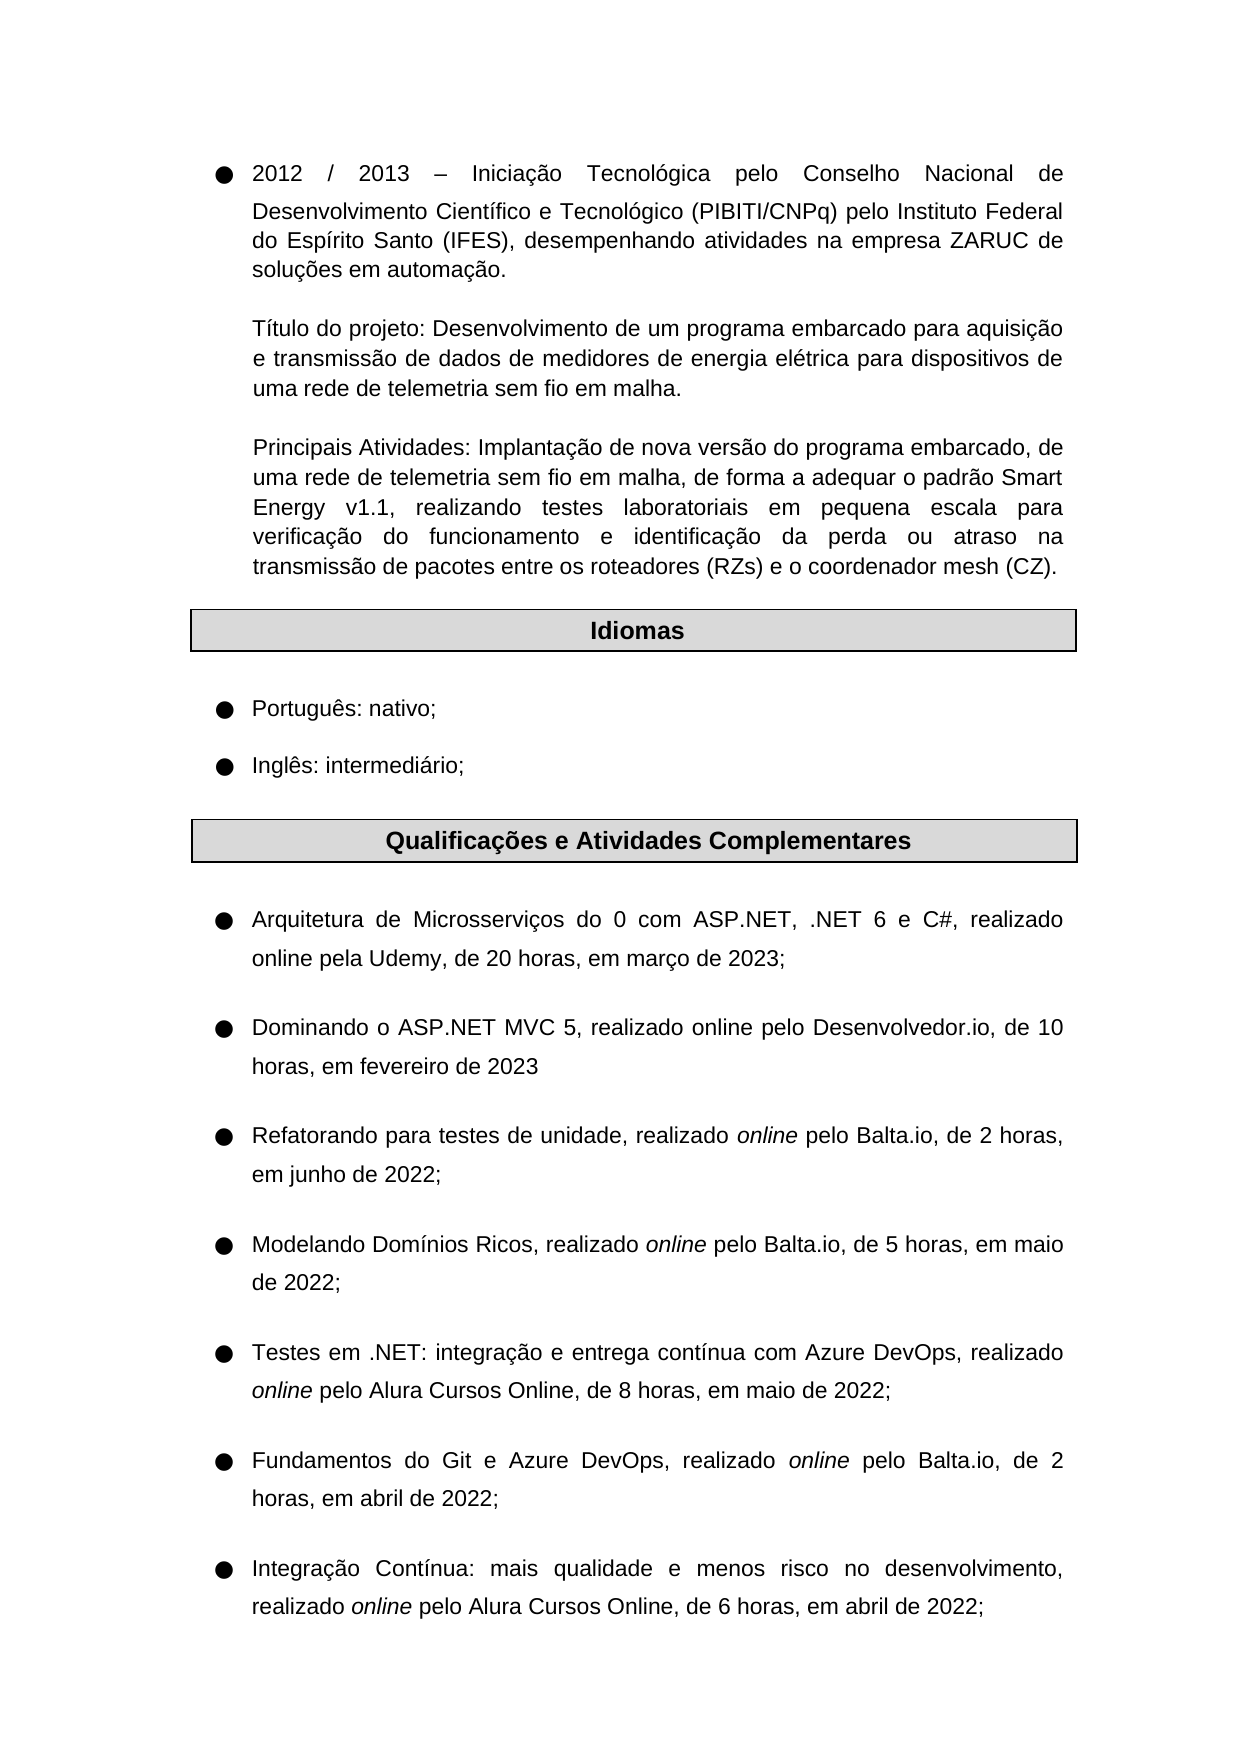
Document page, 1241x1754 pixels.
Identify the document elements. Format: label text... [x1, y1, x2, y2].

list Inglês: intermediário; [214, 740, 1076, 787]
list Refatorando para testes de unidade, realizado online pelo Balta.io, de 2 horas, em junho de 2022; [214, 1110, 1064, 1187]
text Título do projeto: Desenvolvimento de um programa embarcado para aquisição e transmissão de dados de medidores de energia elétrica para dispositivos de uma rede de telemetria sem fio em malha. [252, 315, 1064, 401]
list Dominando o ASP.NET MVC 5, realizado online pelo Desenvolvedor.io, de 10 horas, em fevereiro de 2023 [214, 1002, 1064, 1079]
list Português: nativo; [214, 682, 1076, 729]
list Integração Contínua: mais qualidade e menos risco no desenvolvimento, realizado online pelo Alura Cursos Online, de 6 horas, em abril de 2022; [214, 1542, 1064, 1619]
list 2012 / 2013 – Iniciação Tecnológica pelo Conselho Nacional de Desenvolvimento Científico e Tecnológico (PIBITI/CNPq) pelo Instituto Federal do Espírito Santo (IFES), desempenhando atividades na empresa ZARUC de soluções em automação. [214, 148, 1064, 282]
list Fundamentos do Git e Azure DevOps, realizado online pelo Balta.io, de 2 horas, em abril de 2022; [214, 1434, 1064, 1511]
text Principais Atividades: Implantação de nova versão do programa embarcado, de uma rede de telemetria sem fio em malha, de forma a adequar o padrão Smart Energy v1.1, realizando testes laboratoriais em pequena escala para verificação do funcionamento e identificação da perda ou atraso na transmissão de pacotes entre os roteadores (RZs) e o coordenador mesh (CZ). [253, 434, 1064, 579]
list Modelando Domínios Ricos, realizado online pelo Balta.io, de 5 horas, em maio de 2022; [214, 1218, 1064, 1295]
list Arquitetura de Microsserviços do 0 com ASP.NET, .NET 6 e C#, realizado online pela Udemy, de 20 horas, em março de 2023; [214, 894, 1064, 971]
list Testes em .NET: integração e entrega contínua com Azure DevOps, realizado online pelo Alura Cursos Online, de 8 horas, em maio de 2022; [214, 1326, 1064, 1403]
